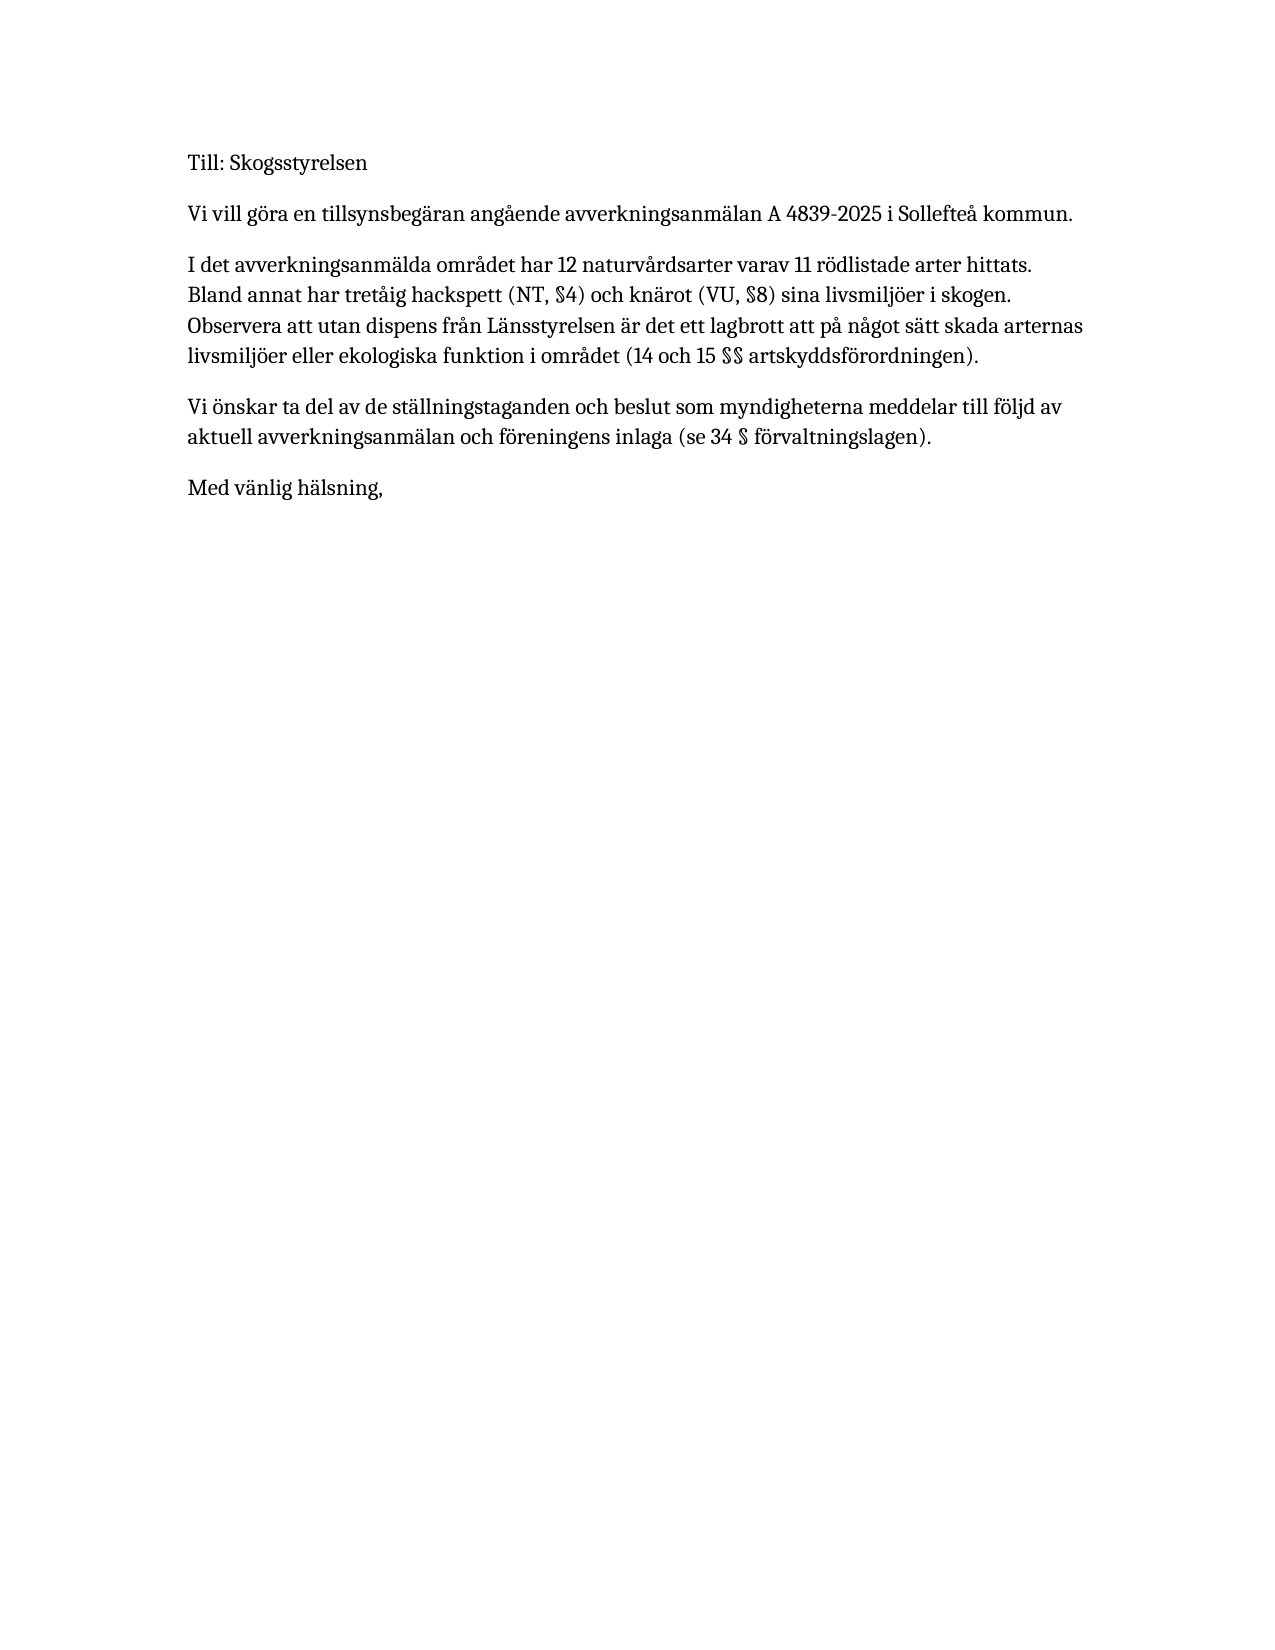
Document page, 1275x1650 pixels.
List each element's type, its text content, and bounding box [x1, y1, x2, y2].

text Vi vill göra en tillsynsbegäran angående avverkningsanmälan A 4839-2025 i Sollefteå kommun. [187, 201, 1087, 227]
text Med vänlig hälsning, [187, 475, 1087, 532]
text I det avverkningsanmälda området har 12 naturvårdsarter varav 11 rödlistade arter hittats. Bland annat har tretåig hackspett (NT, §4) och knärot (VU, §8) sina livsmiljöer i skogen. Observera att utan dispens från Länsstyrelsen är det ett lagbrott att på något sätt skada arternas livsmiljöer eller ekologiska funktion i området (14 och 15 §§ artskyddsförordningen). [187, 252, 1087, 369]
text Till: Skogsstyrelsen [187, 150, 1087, 176]
text Vi önskar ta del av de ställningstaganden och beslut som myndigheterna meddelar till följd av aktuell avverkningsanmälan och föreningens inlaga (se 34 § förvaltningslagen). [187, 394, 1087, 450]
